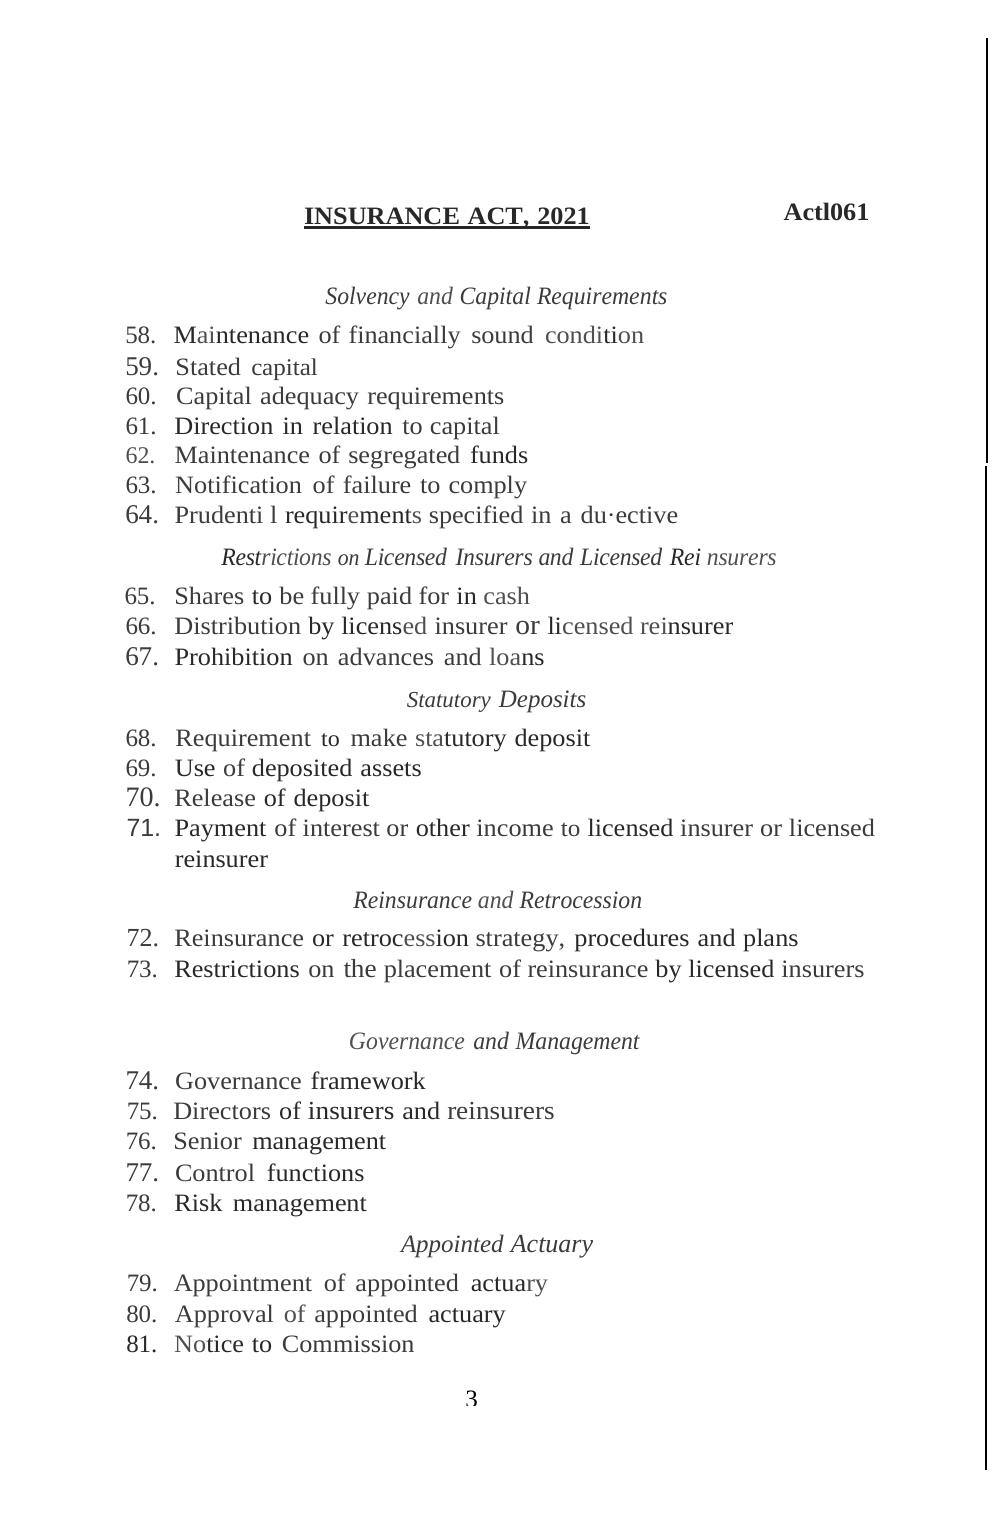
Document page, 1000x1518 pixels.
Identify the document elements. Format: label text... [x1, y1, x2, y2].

list Approval of appointed actuary [126, 1299, 896, 1327]
list Prohibition on advances and loans [125, 641, 896, 671]
text Solvency and Capital Requirements [325, 281, 896, 309]
list Governance framework [125, 1065, 896, 1096]
text INSURANCE ACT, 2021 Actl061 [304, 197, 896, 230]
list Senior management [126, 1126, 896, 1155]
text Restrictions on Licensed Insurers and Licensed Rei nsurers [221, 542, 896, 571]
list Prudenti l requirements specified in a du·ective [125, 499, 896, 529]
list Maintenance of segregated funds [125, 441, 896, 469]
list Notification of failure to comply [125, 471, 896, 499]
list Reinsurance or retrocession strategy, procedures and plans [126, 922, 896, 952]
list Notice to Commission [126, 1329, 896, 1358]
text Appointed Actuary [401, 1228, 896, 1258]
list Maintenance of financially sound condition [125, 320, 896, 349]
list Appointment of appointed actuary [127, 1268, 896, 1297]
list Control functions [125, 1156, 896, 1187]
list Distribution by licensed insurer or licensed reinsurer [125, 610, 896, 641]
list Risk management [126, 1188, 896, 1217]
list Release of deposit [125, 782, 896, 813]
list Stated capital [125, 350, 896, 381]
text Reinsurance and Retrocession [353, 885, 896, 914]
list Direction in relation to capital [125, 411, 896, 440]
list Requirement to make statutory deposit [125, 723, 896, 751]
list Restrictions on the placement of reinsurance by licensed insurers [127, 953, 896, 983]
list Capital adequacy requirements [125, 381, 896, 410]
list Shares to be fully paid for in cash [124, 583, 896, 610]
text Governance and Management [349, 1026, 896, 1055]
list Directors of insurers and reinsurers [127, 1096, 896, 1125]
list Use of deposited assets [125, 754, 896, 782]
text Statutory Deposits [407, 684, 896, 713]
list Payment of interest or other income to licensed insurer or licensed reinsurer [126, 813, 876, 873]
